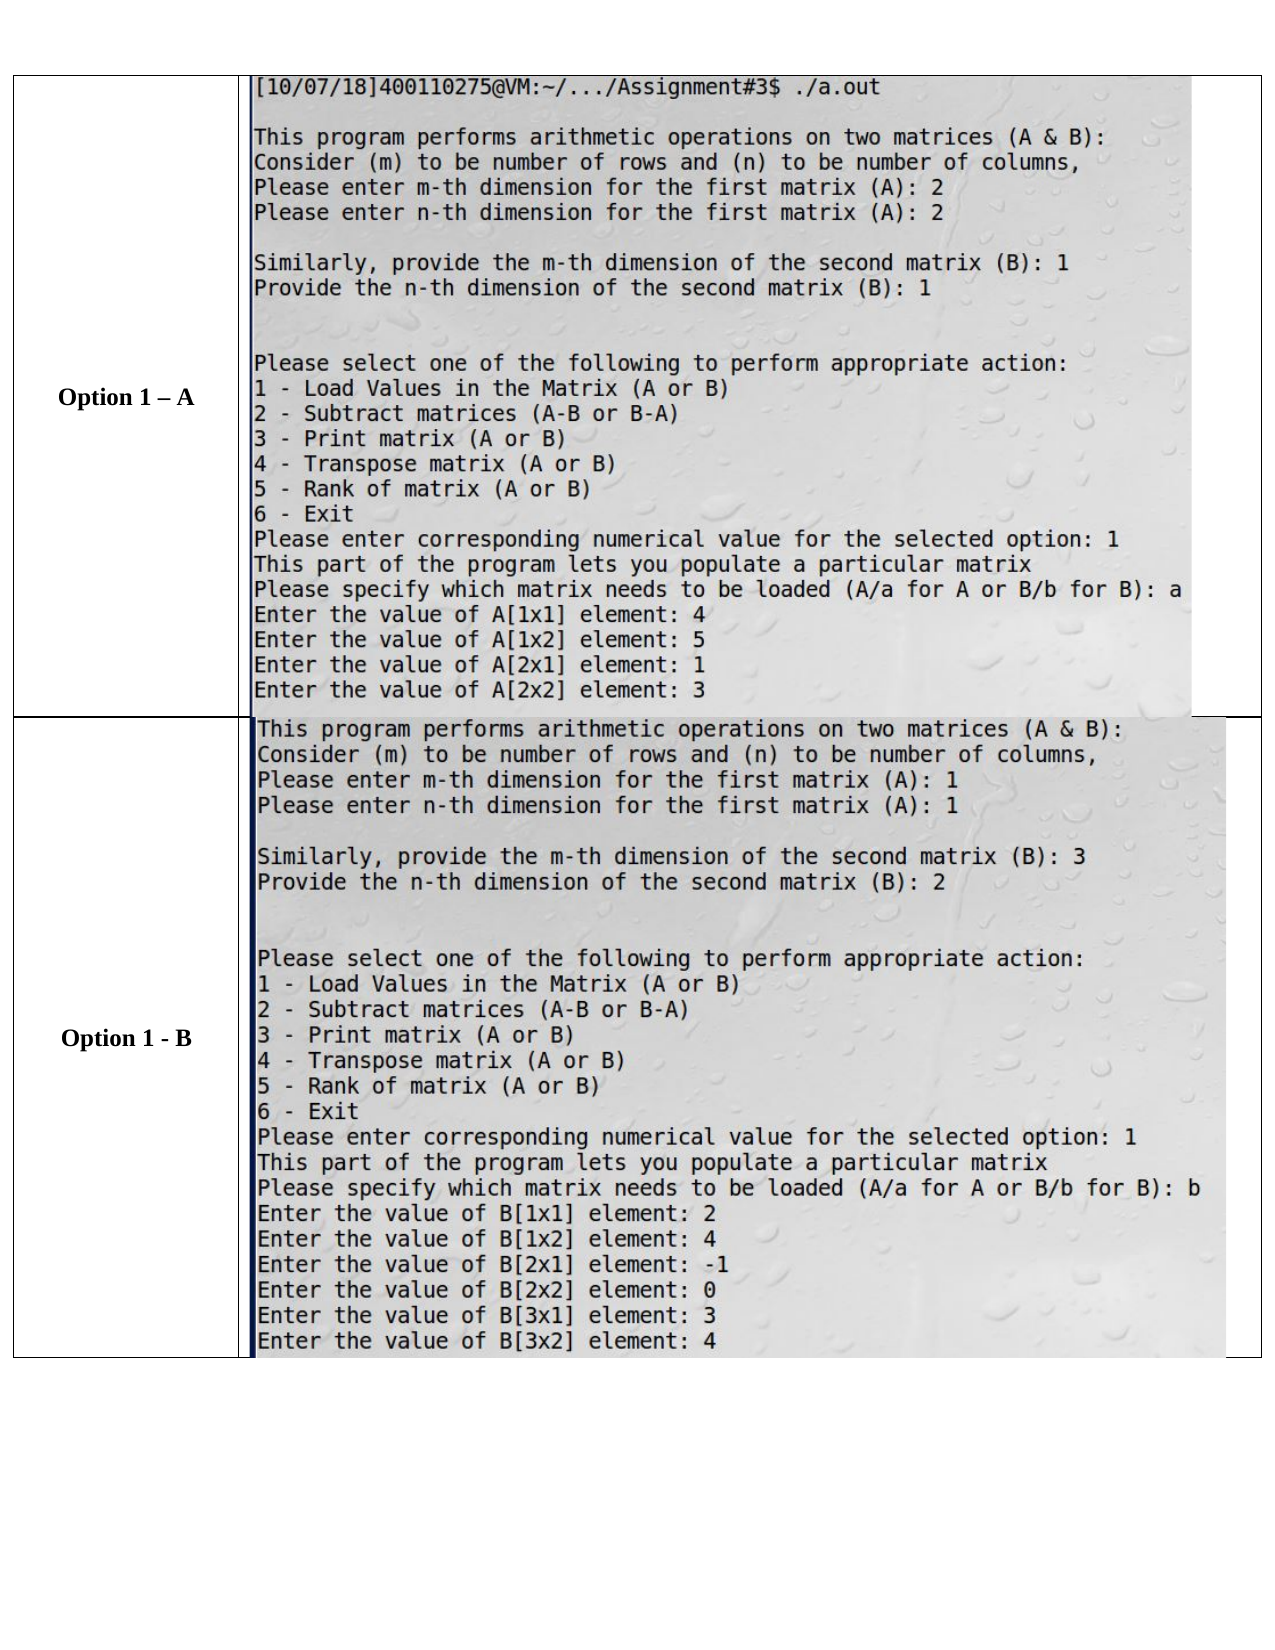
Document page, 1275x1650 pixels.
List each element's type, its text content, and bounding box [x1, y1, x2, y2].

table_cell [1192, 76, 1261, 716]
table_cell [239, 76, 249, 716]
picture [249, 76, 1227, 1358]
table_cell Option 1 - B [14, 718, 238, 1357]
table_cell [239, 718, 249, 1357]
table_cell Option 1 – A [14, 76, 238, 716]
table_cell [1227, 718, 1261, 1357]
